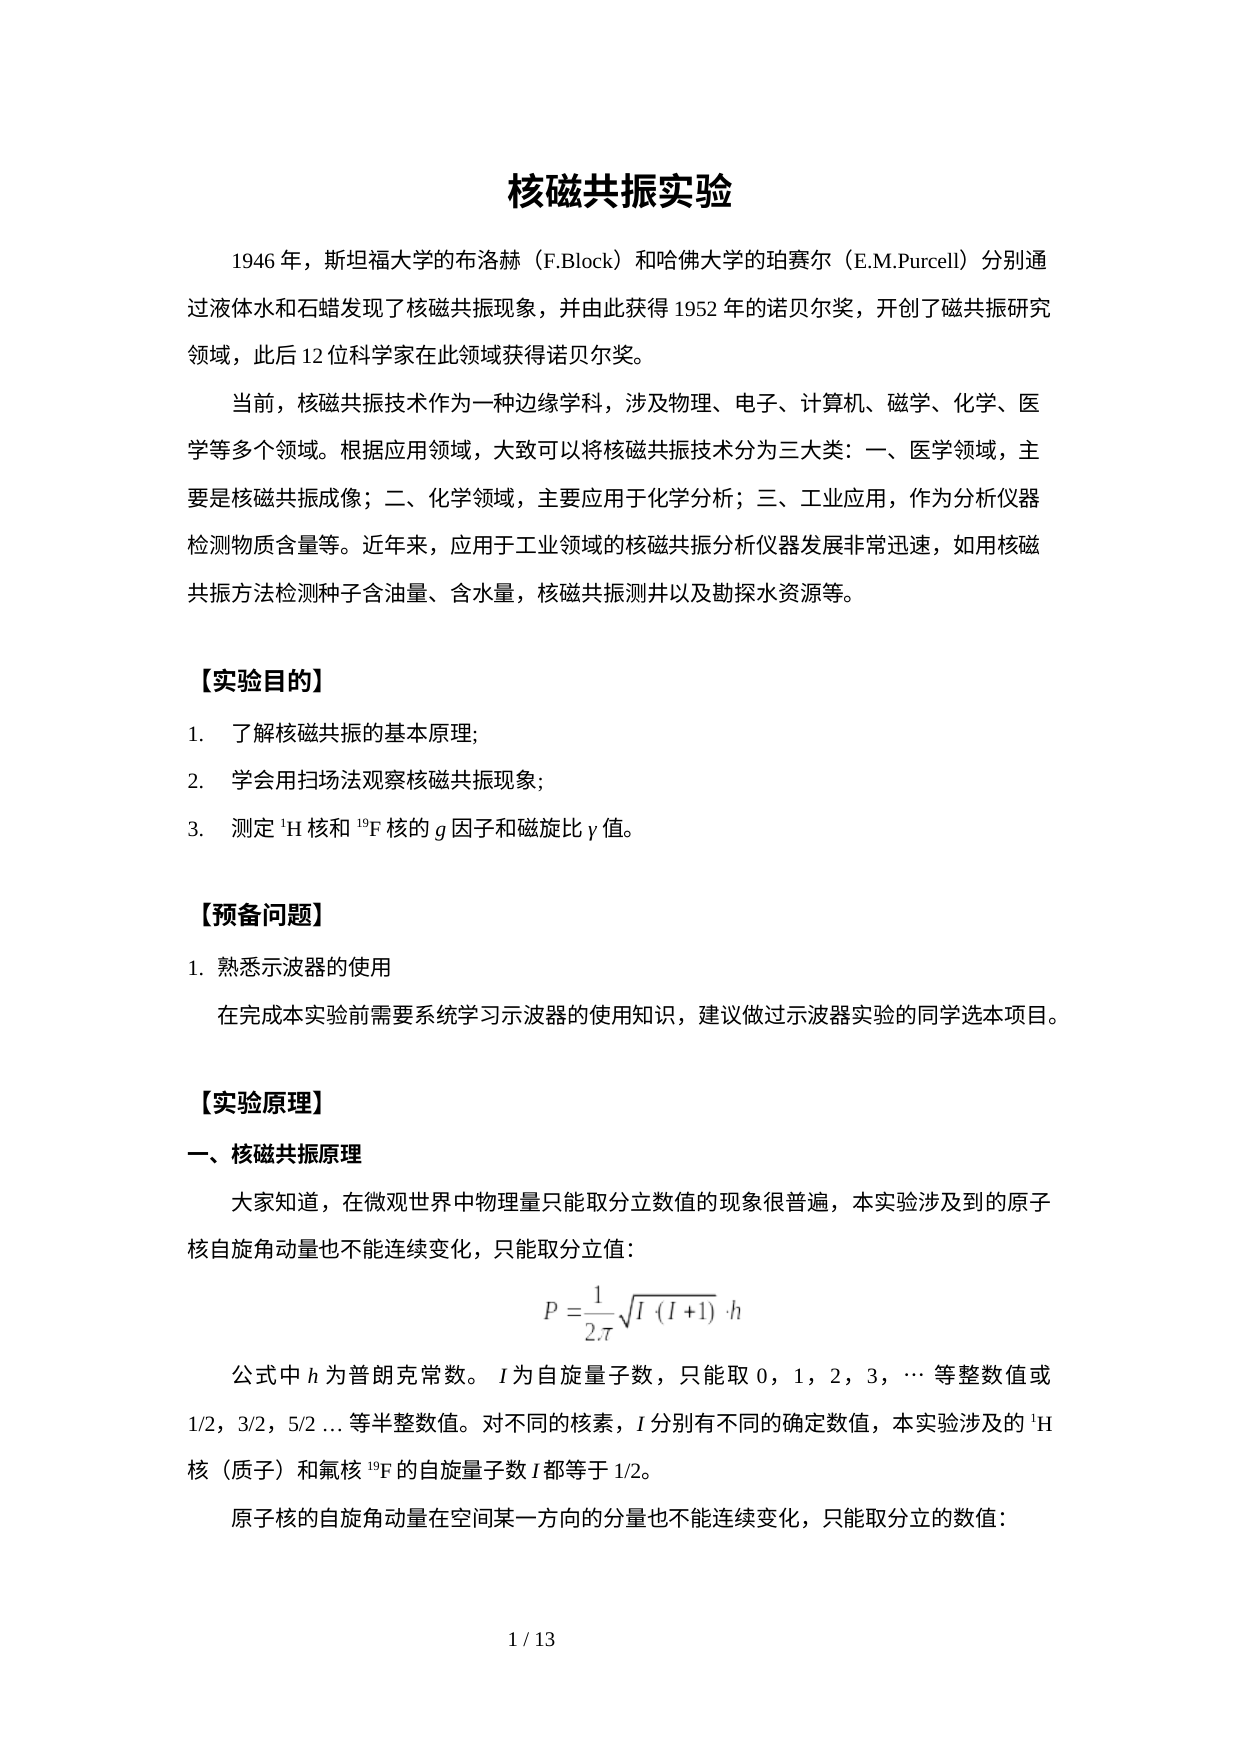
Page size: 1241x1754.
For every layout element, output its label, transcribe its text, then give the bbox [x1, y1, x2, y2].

text 一、核磁共振原理 [187, 1137, 1053, 1169]
text 【实验目的】 [187, 661, 1053, 697]
text 核磁共振实验 [187, 162, 1053, 216]
text 大家知道，在微观世界中物理量只能取分立数值的现象很普遍，本实验涉及到的原子核自旋角动量也不能连续变化，只能取分立值： [187, 1185, 1053, 1264]
list 测定 1H 核和 19F 核的 g 因子和磁旋比 γ 值。 [187, 811, 1053, 842]
list 了解核磁共振的基本原理; [187, 716, 1053, 747]
text 原子核的自旋角动量在空间某一方向的分量也不能连续变化，只能取分立的数值： [187, 1501, 1053, 1533]
text 1946 年，斯坦福大学的布洛赫（F.Block）和哈佛大学的珀赛尔（E.M.Purcell）分别通过液体水和石蜡发现了核磁共振现象，并由此获得 1952 年的诺贝尔奖，开创了磁共振研究领域，此后12位科学家在此领域获得诺贝尔奖。 [187, 243, 1053, 370]
text 【实验原理】 [187, 1083, 1053, 1119]
list 熟悉示波器的使用 [187, 950, 1053, 982]
text 公式中h为普朗克常数。 I为自旋量子数，只能取0，1，2，3，… 等整数值或1/2，3/2，5/2 … 等半整数值。对不同的核素，I 分别有不同的确定数值，本实验涉及的1H 核（质子）和氟核19F的自旋量子数I都等于1/2。 [187, 1358, 1053, 1485]
text 【预备问题】 [187, 896, 1053, 932]
text 当前，核磁共振技术作为一种边缘学科，涉及物理、电子、计算机、磁学、化学、医学等多个领域。根据应用领域，大致可以将核磁共振技术分为三大类：一、医学领域，主要是核磁共振成像；二、化学领域，主要应用于化学分析；三、工业应用，作为分析仪器检测物质含量等。近年来，应用于工业领域的核磁共振分析仪器发展非常迅速，如用核磁共振方法检测种子含油量、含水量，核磁共振测井以及勘探水资源等。 [187, 386, 1053, 607]
list 学会用扫场法观察核磁共振现象; [187, 763, 1053, 795]
text 在完成本实验前需要系统学习示波器的使用知识，建议做过示波器实验的同学选本项目。 [217, 998, 1053, 1029]
